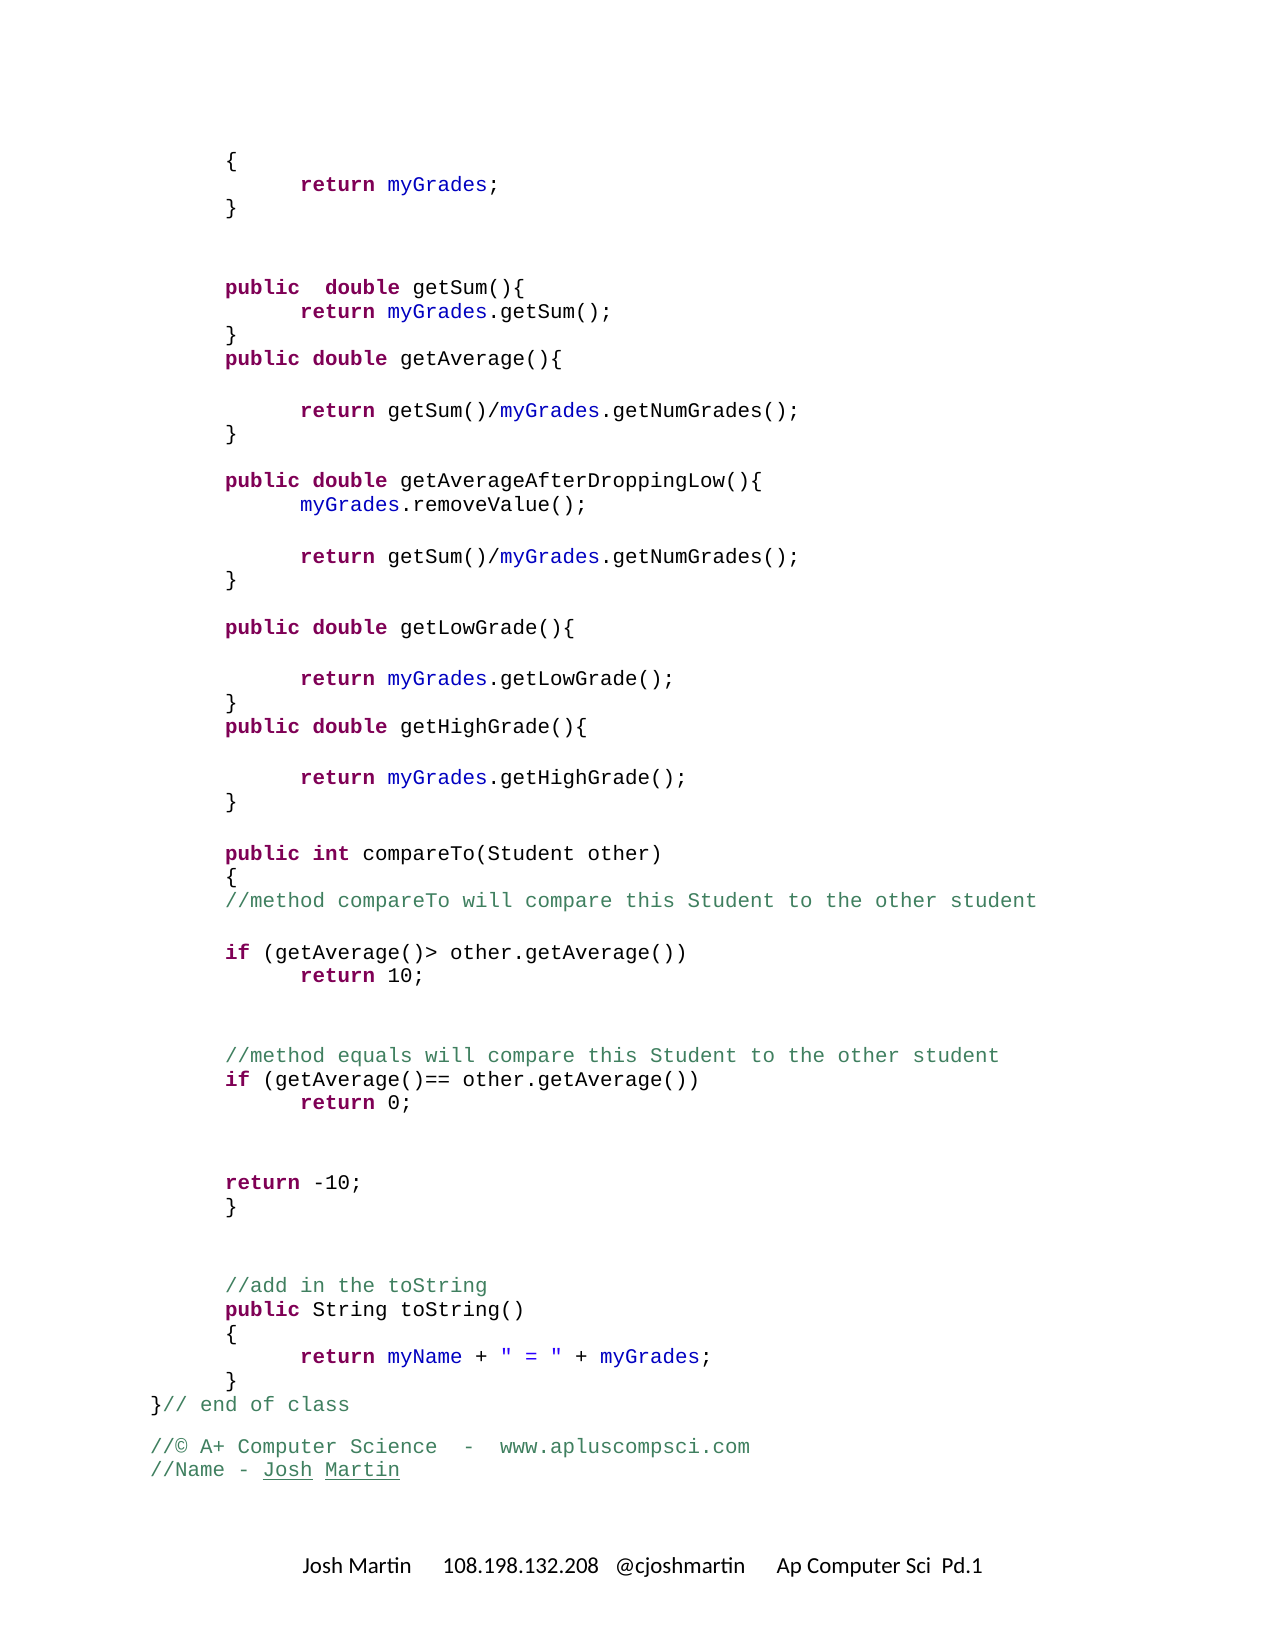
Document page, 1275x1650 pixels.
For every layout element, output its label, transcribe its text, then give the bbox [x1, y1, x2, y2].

text //method equals will compare this Student to the other student [150, 1045, 1125, 1069]
text return myGrades; [150, 174, 1125, 197]
text public int compareTo(Student other) [150, 843, 1125, 866]
text return 10; [150, 965, 1125, 989]
text //add in the toString [150, 1275, 1125, 1299]
text } [150, 692, 1125, 716]
text } [150, 1370, 1125, 1393]
text return 0; [150, 1092, 1125, 1116]
text //Name - Josh Martin [150, 1459, 1125, 1483]
text //method compareTo will compare this Student to the other student [150, 890, 1125, 914]
text } [150, 324, 1125, 348]
text } [150, 1196, 1125, 1219]
text return getSum()/myGrades.getNumGrades(); [150, 399, 1125, 423]
text return myGrades.getSum(); [150, 301, 1125, 324]
text { [150, 150, 1125, 174]
text if (getAverage()> other.getAverage()) [150, 942, 1125, 965]
text //© A+ Computer Science - www.apluscompsci.com [150, 1436, 1125, 1459]
text } [150, 197, 1125, 221]
text public double getSum(){ [150, 277, 1125, 301]
text } [150, 791, 1125, 815]
text public String toString() [150, 1299, 1125, 1323]
text public double getAverageAfterDroppingLow(){ [150, 471, 1125, 494]
text } [150, 569, 1125, 593]
text return myName + " = " + myGrades; [150, 1346, 1125, 1370]
text if (getAverage()== other.getAverage()) [150, 1069, 1125, 1092]
text public double getAverage(){ [150, 348, 1125, 372]
text { [150, 1323, 1125, 1346]
text public double getHighGrade(){ [150, 716, 1125, 739]
text } [150, 423, 1125, 447]
text return myGrades.getHighGrade(); [150, 767, 1125, 791]
text return getSum()/myGrades.getNumGrades(); [150, 546, 1125, 569]
text { [150, 866, 1125, 890]
text myGrades.removeValue(); [150, 494, 1125, 518]
text return myGrades.getLowGrade(); [150, 668, 1125, 692]
text public double getLowGrade(){ [150, 617, 1125, 640]
text return -10; [150, 1172, 1125, 1196]
text }// end of class [150, 1393, 1125, 1417]
